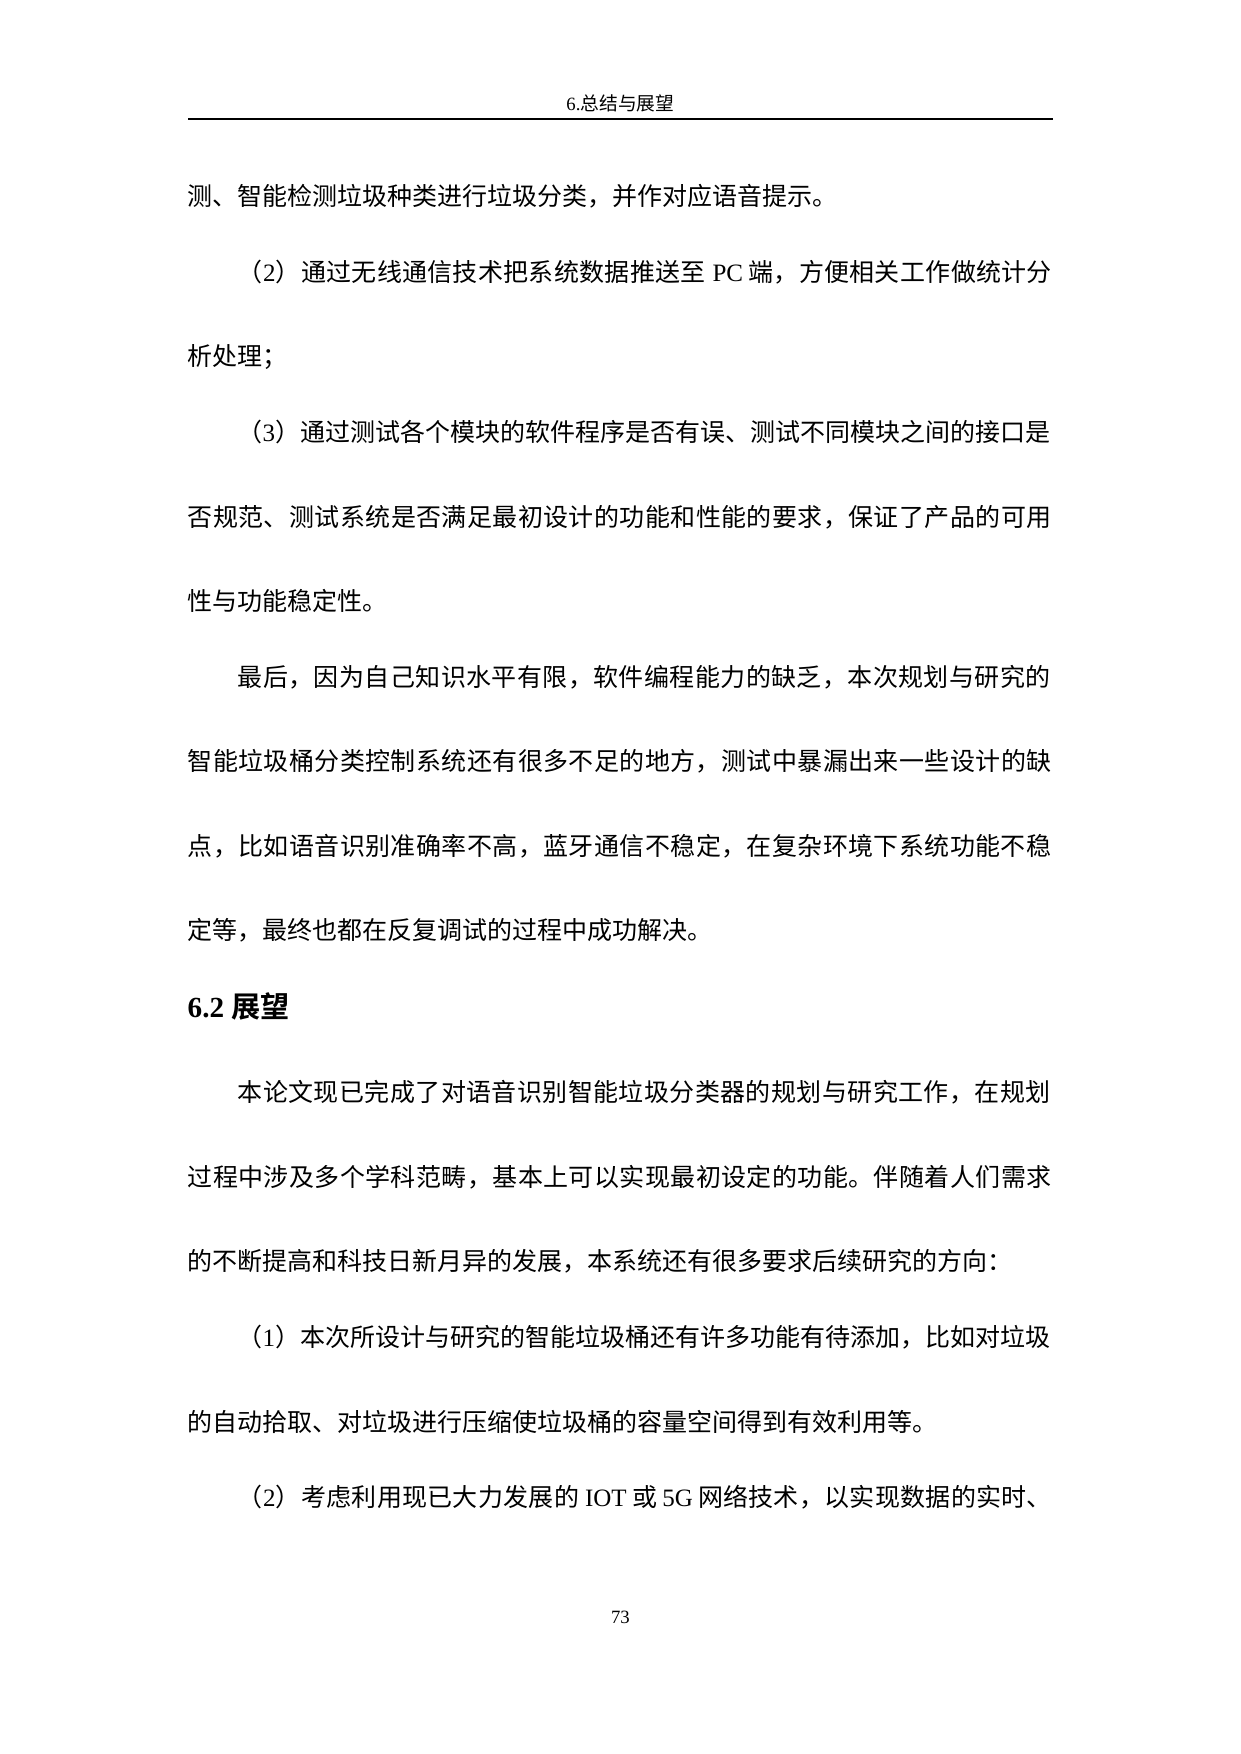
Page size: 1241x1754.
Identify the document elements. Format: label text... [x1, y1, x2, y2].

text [187, 162, 1053, 227]
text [187, 1463, 1053, 1528]
text （1）本次所设计与研究的智能垃圾桶还有许多功能有待添加，比如对垃圾的自动拾取、对垃圾进行压缩使垃圾桶的容量空间得到有效利用等。 [187, 1303, 1053, 1453]
text 最后，因为自己知识水平有限，软件编程能力的缺乏，本次规划与研究的智能垃圾桶分类控制系统还有很多不足的地方，测试中暴漏出来一些设计的缺点，比如语音识别准确率不高，蓝牙通信不稳定，在复杂环境下系统功能不稳定等，最终也都在反复调试的过程中成功解决。 [187, 643, 1053, 961]
text 本论文现已完成了对语音识别智能垃圾分类器的规划与研究工作，在规划过程中涉及多个学科范畴，基本上可以实现最初设定的功能。伴随着人们需求的不断提高和科技日新月异的发展，本系统还有很多要求后续研究的方向： [187, 1058, 1053, 1292]
subtitle 展望 [187, 972, 1053, 1037]
text （3）通过测试各个模块的软件程序是否有误、测试不同模块之间的接口是否规范、测试系统是否满足最初设计的功能和性能的要求，保证了产品的可用性与功能稳定性。 [187, 398, 1053, 632]
text （2）通过无线通信技术把系统数据推送至PC端，方便相关工作做统计分析处理； [187, 238, 1053, 387]
